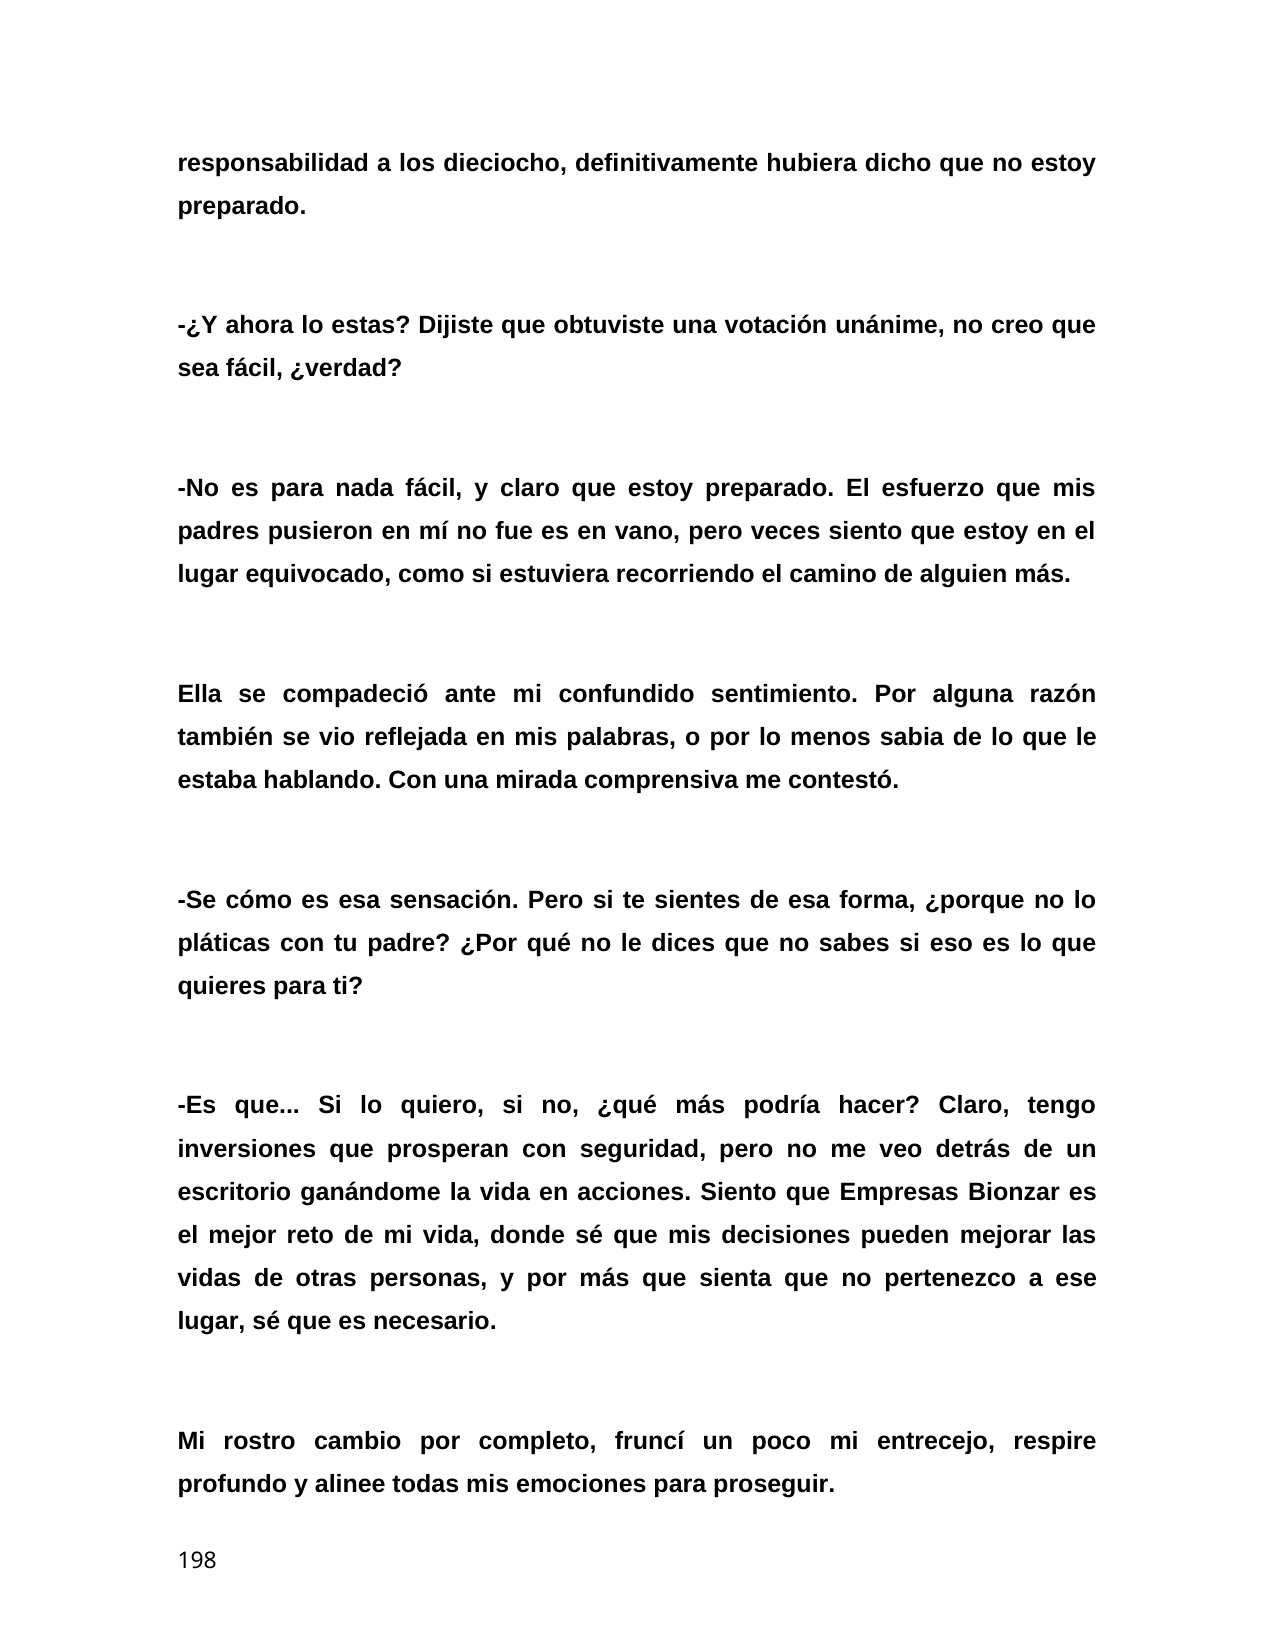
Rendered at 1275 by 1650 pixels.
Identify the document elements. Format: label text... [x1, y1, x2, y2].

text -¿Y ahora lo estas? Dijiste que obtuviste una votación unánime, no creo que sea fácil, ¿verdad? [177, 310, 1098, 382]
text -No es para nada fácil, y claro que estoy preparado. El esfuerzo que mis padres pusieron en mí no fue es en vano, pero veces siento que estoy en el lugar equivocado, como si estuviera recorriendo el camino de alguien más. [177, 473, 1098, 588]
text Mi rostro cambio por completo, fruncí un poco mi entrecejo, respire profundo y alinee todas mis emociones para proseguir. [177, 1426, 1098, 1498]
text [177, 148, 1098, 219]
text Ella se compadeció ante mi confundido sentimiento. Por alguna razón también se vio reflejada en mis palabras, o por lo menos sabia de lo que le estaba hablando. Con una mirada comprensiva me contestó. [177, 679, 1098, 794]
text -Es que... Si lo quiero, si no, ¿qué más podría hacer? Claro, tengo inversiones que prosperan con seguridad, pero no me veo detrás de un escritorio ganándome la vida en acciones. Siento que Empresas Bionzar es el mejor reto de mi vida, donde sé que mis decisiones pueden mejorar las vidas de otras personas, y por más que sienta que no pertenezco a ese lugar, sé que es necesario. [177, 1091, 1098, 1335]
text -Se cómo es esa sensación. Pero si te sientes de esa forma, ¿porque no lo pláticas con tu padre? ¿Por qué no le dices que no sabes si eso es lo que quieres para ti? [177, 885, 1098, 1000]
